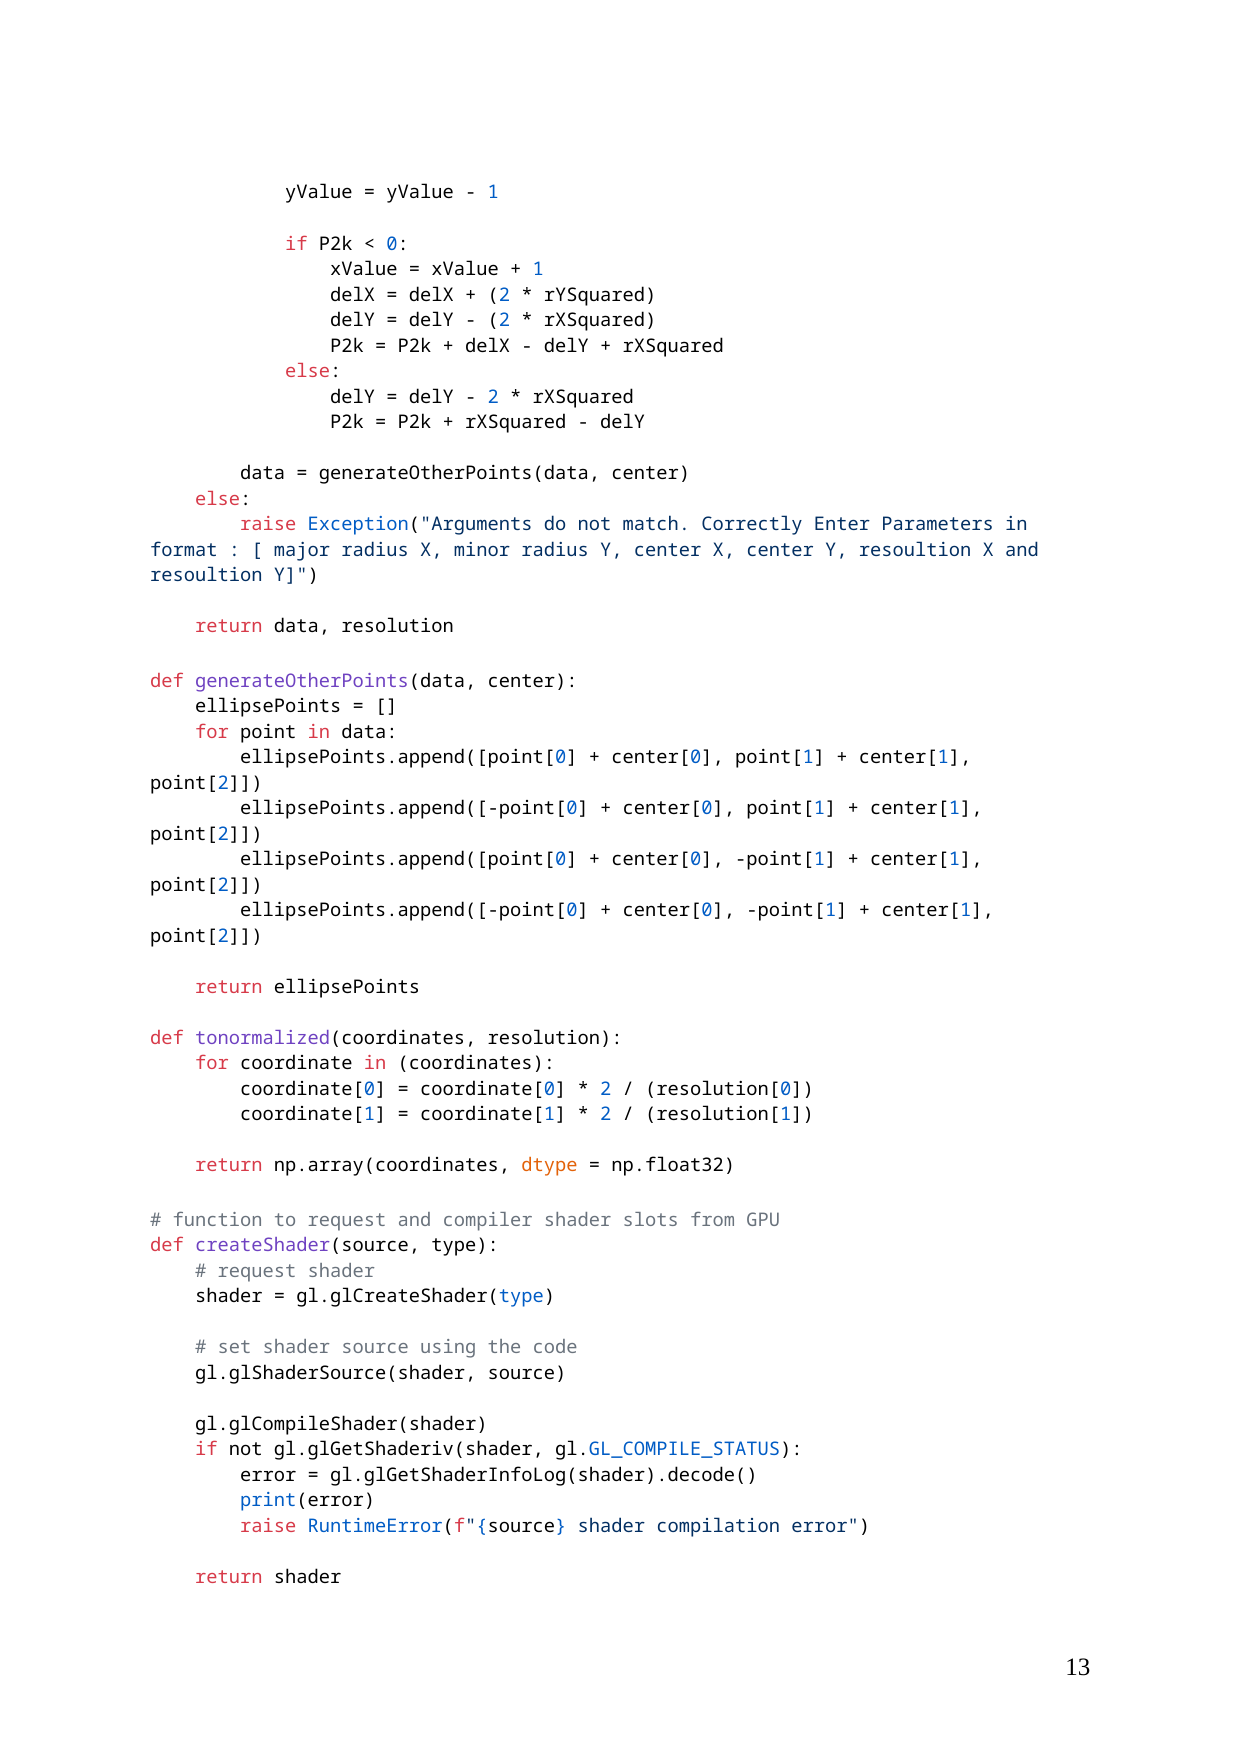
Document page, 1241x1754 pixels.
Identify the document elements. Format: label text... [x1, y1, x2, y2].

text gl.glShaderSource(shader, source) [150, 1359, 1090, 1385]
text return data, resolution [150, 613, 1090, 667]
text gl.glCompileShader(shader) [150, 1410, 1090, 1436]
text return np.array(coordinates, dtype = np.float32) [150, 1152, 1090, 1206]
text if not gl.glGetShaderiv(shader, gl.GL_COMPILE_STATUS): [150, 1436, 1090, 1461]
text ellipsePoints = [] [150, 692, 1090, 718]
text delY = delY - 2 * rXSquared [150, 383, 1090, 408]
text def tonormalized(coordinates, resolution): [150, 1024, 1090, 1050]
text ellipsePoints.append([-point[0] + center[0], -point[1] + center[1], point[2]]) [150, 897, 1090, 948]
text raise RuntimeError(f"{source} shader compilation error") [150, 1512, 1090, 1538]
text ellipsePoints.append([-point[0] + center[0], point[1] + center[1], point[2]]) [150, 794, 1090, 846]
text P2k = P2k + rXSquared - delY [150, 408, 1090, 434]
text def generateOtherPoints(data, center): [150, 667, 1090, 692]
text for coordinate in (coordinates): [150, 1050, 1090, 1075]
text data = generateOtherPoints(data, center) [150, 459, 1090, 485]
text # request shader [150, 1257, 1090, 1283]
text print(error) [150, 1487, 1090, 1512]
text # set shader source using the code [150, 1334, 1090, 1359]
text ellipsePoints.append([point[0] + center[0], -point[1] + center[1], point[2]]) [150, 846, 1090, 897]
text else: [150, 357, 1090, 383]
text coordinate[0] = coordinate[0] * 2 / (resolution[0]) [150, 1075, 1090, 1101]
text else: [150, 485, 1090, 511]
text error = gl.glGetShaderInfoLog(shader).decode() [150, 1461, 1090, 1487]
text ellipsePoints.append([point[0] + center[0], point[1] + center[1], point[2]]) [150, 743, 1090, 794]
text P2k = P2k + delX - delY + rXSquared [150, 332, 1090, 357]
text delX = delX + (2 * rYSquared) [150, 281, 1090, 306]
text for point in data: [150, 718, 1090, 743]
text coordinate[1] = coordinate[1] * 2 / (resolution[1]) [150, 1101, 1090, 1126]
text # function to request and compiler shader slots from GPU [150, 1206, 1090, 1232]
text raise Exception("Arguments do not match. Correctly Enter Parameters in format : [ major radius X, minor radius Y, center X, center Y, resoultion X and resoultion Y]") [150, 511, 1090, 587]
text shader = gl.glCreateShader(type) [150, 1283, 1090, 1308]
text def createShader(source, type): [150, 1232, 1090, 1257]
text if P2k < 0: [150, 230, 1090, 255]
text return ellipsePoints [150, 973, 1090, 999]
text return shader [150, 1563, 1090, 1589]
text xValue = xValue + 1 [150, 255, 1090, 281]
text yValue = yValue - 1 [150, 179, 1090, 204]
text delY = delY - (2 * rXSquared) [150, 306, 1090, 332]
